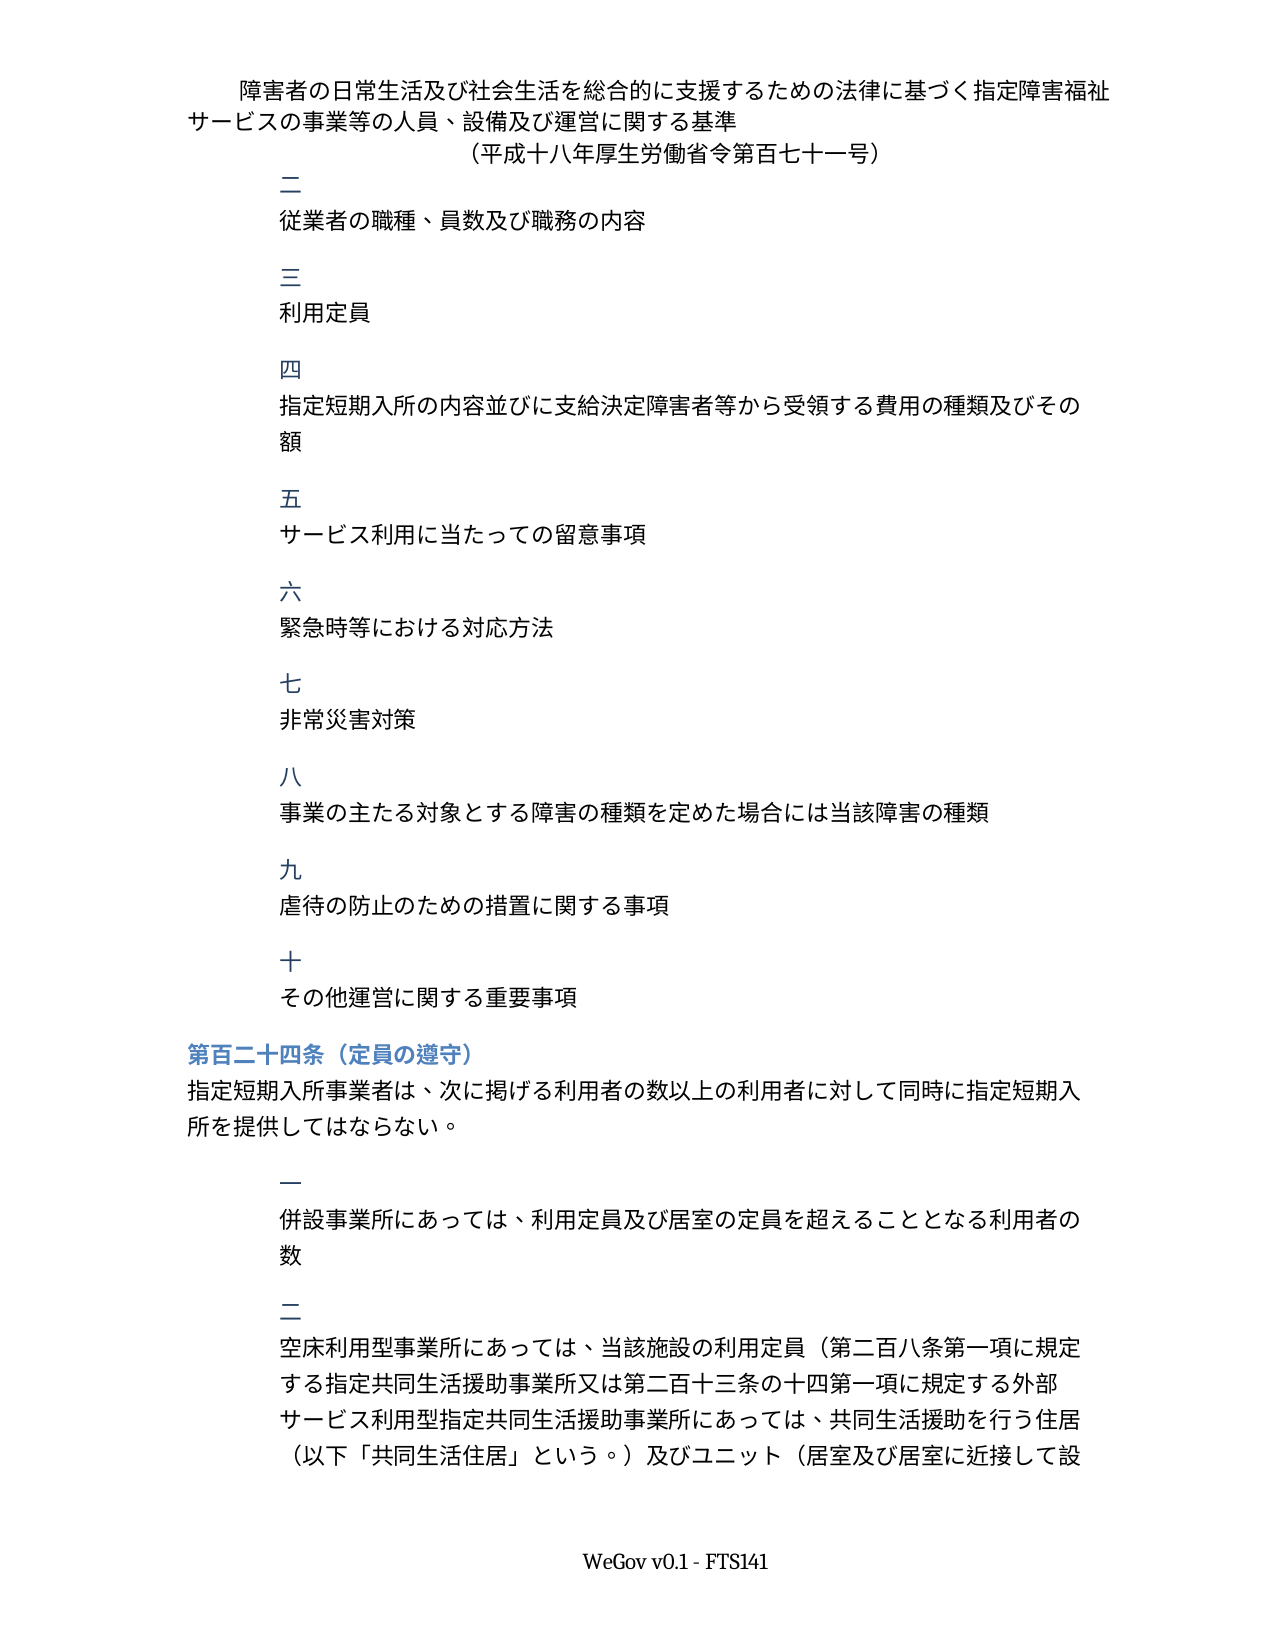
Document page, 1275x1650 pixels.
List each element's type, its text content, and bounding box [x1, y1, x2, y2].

subtitle 二 [279, 169, 1087, 200]
subtitle 三 [279, 261, 1087, 293]
text 緊急時等における対応方法 [279, 611, 1087, 643]
text 利用定員 [279, 297, 1087, 329]
subtitle 六 [279, 576, 1087, 607]
subtitle 七 [279, 668, 1087, 699]
text 併設事業所にあっては、利用定員及び居室の定員を超えることとなる利用者の数 [279, 1204, 1087, 1271]
subtitle 五 [279, 483, 1087, 514]
subtitle 十 [279, 946, 1087, 978]
text 従業者の職種、員数及び職務の内容 [279, 205, 1087, 236]
text 事業の主たる対象とする障害の種類を定めた場合には当該障害の種類 [279, 797, 1087, 828]
text サービス利用に当たっての留意事項 [279, 519, 1087, 550]
text 指定短期入所の内容並びに支給決定障害者等から受領する費用の種類及びその額 [279, 390, 1087, 457]
text その他運営に関する重要事項 [279, 982, 1087, 1013]
text 指定短期入所事業者は、次に掲げる利用者の数以上の利用者に対して同時に指定短期入所を提供してはならない。 [187, 1075, 1087, 1142]
subtitle 一 [279, 1168, 1087, 1199]
subtitle 第百二十四条（定員の遵守） [187, 1039, 1087, 1070]
subtitle 二 [279, 1296, 1087, 1328]
text 虐待の防止のための措置に関する事項 [279, 889, 1087, 921]
subtitle 四 [279, 354, 1087, 385]
subtitle 九 [279, 854, 1087, 885]
subtitle 八 [279, 761, 1087, 792]
text 非常災害対策 [279, 704, 1087, 735]
